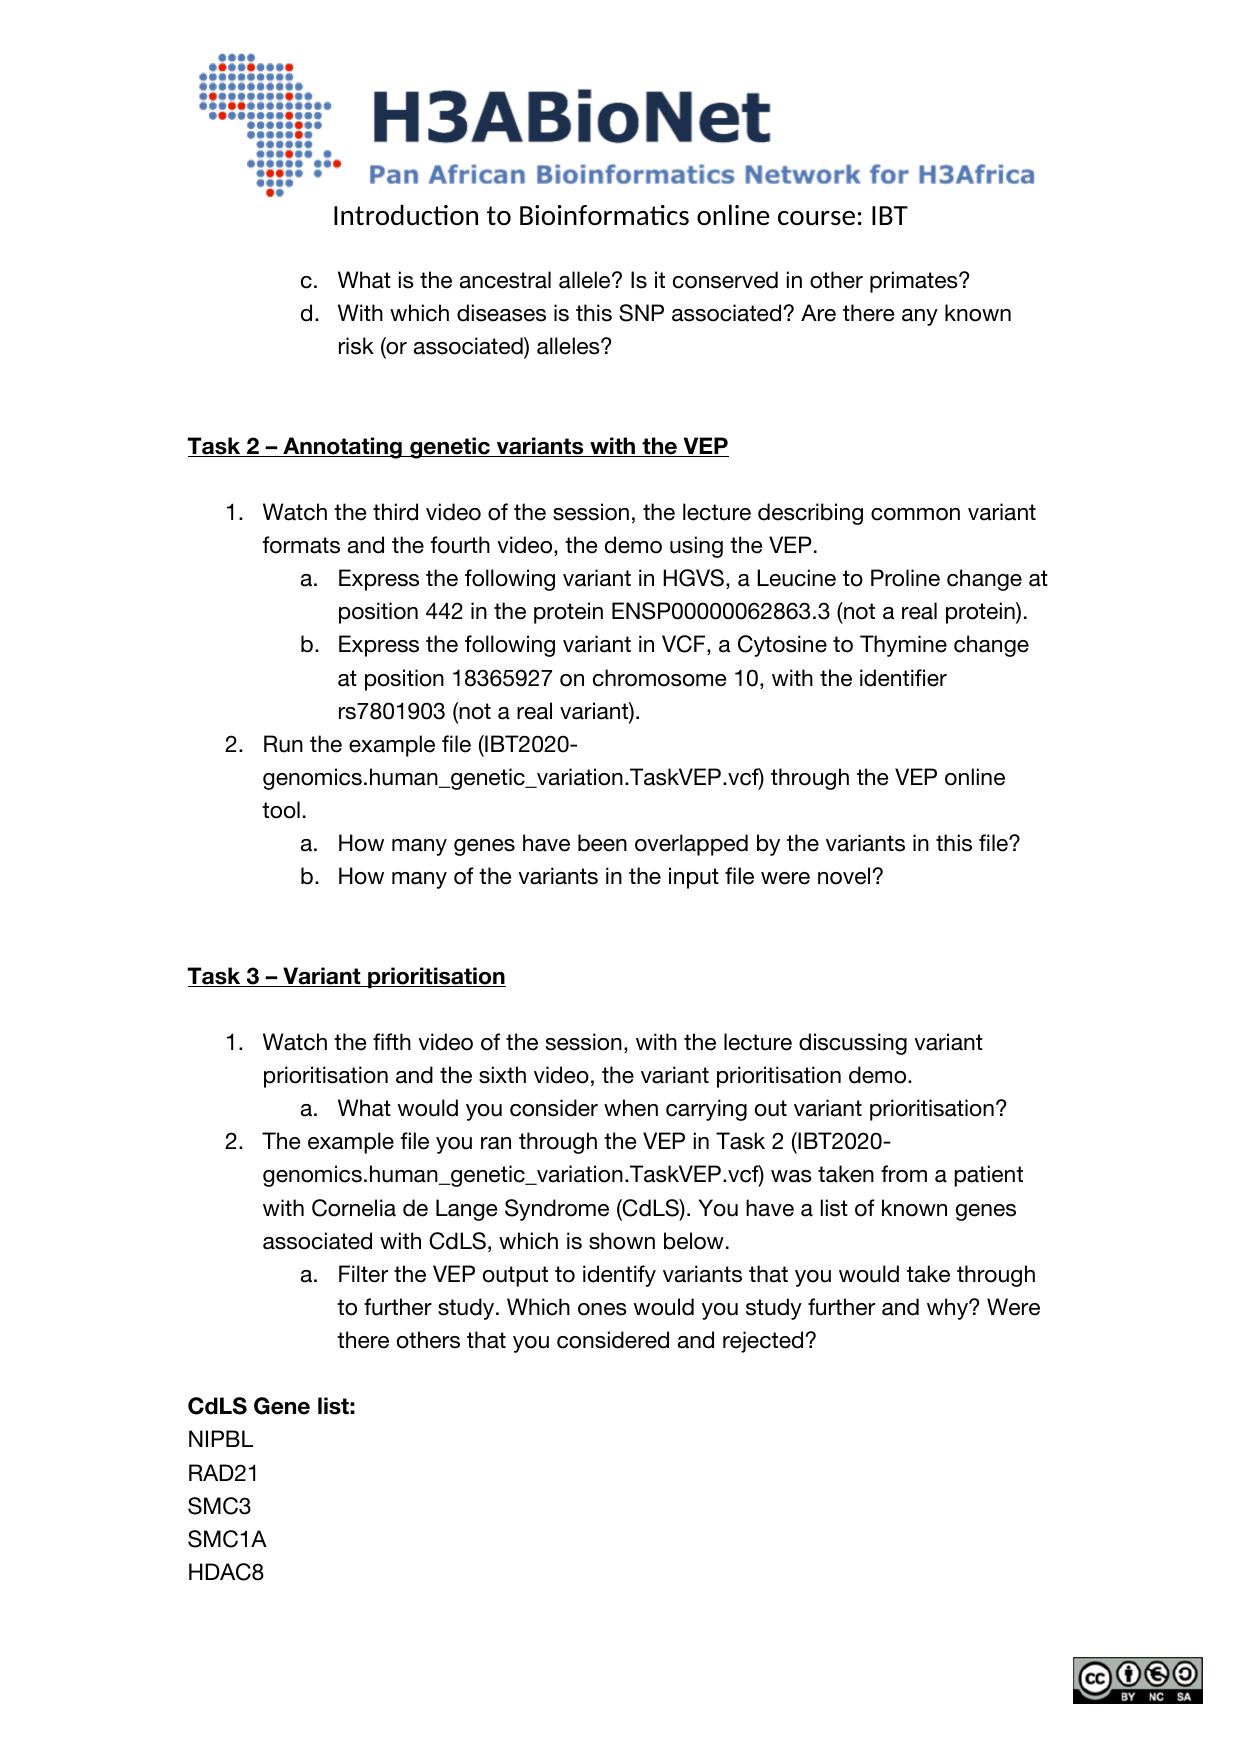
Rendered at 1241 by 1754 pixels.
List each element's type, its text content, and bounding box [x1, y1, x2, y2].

text SMC1A [187, 1525, 1053, 1554]
text NIPBL [187, 1426, 1053, 1454]
text RAD21 [187, 1459, 1053, 1488]
subtitle Task 2 – Annotating genetic variants with the VEP [187, 432, 1053, 461]
text SMC3 [187, 1492, 1053, 1521]
list How many genes have been overlapped by the variants in this file? [300, 829, 1053, 858]
list Watch the third video of the session, the lecture describing common variant formats and the fourth video, the demo using the VEP. [225, 498, 1053, 560]
list Watch the fifth video of the session, with the lecture discussing variant prioritisation and the sixth video, the variant prioritisation demo. [225, 1028, 1053, 1090]
picture [187, 44, 1053, 207]
list Express the following variant in HGVS, a Leucine to Proline change at position 442 in the protein ENSP00000062863.3 (not a real protein). [300, 564, 1053, 626]
list Run the example file (IBT2020-genomics.human_genetic_variation.TaskVEP.vcf) through the VEP online tool. [225, 730, 1053, 825]
list What is the ancestral allele? Is it conserved in other primates? [300, 266, 1053, 295]
list With which diseases is this SNP associated? Are there any known risk (or associated) alleles? [300, 299, 1053, 361]
list What would you consider when carrying out variant prioritisation? [300, 1094, 1053, 1123]
text CdLS Gene list: [187, 1392, 1053, 1421]
list Express the following variant in VCF, a Cytosine to Thymine change at position 18365927 on chromosome 10, with the identifier rs7801903 (not a real variant). [300, 631, 1053, 726]
subtitle Task 3 – Variant prioritisation [187, 962, 1053, 991]
list The example file you ran through the VEP in Task 2 (IBT2020-genomics.human_genetic_variation.TaskVEP.vcf) was taken from a patient with Cornelia de Lange Syndrome (CdLS). You have a list of known genes associated with CdLS, which is shown below. [225, 1127, 1053, 1256]
list How many of the variants in the input file were novel? [300, 862, 1053, 891]
picture [1068, 1652, 1205, 1707]
text HDAC8 [187, 1558, 1053, 1587]
list Filter the VEP output to identify variants that you would take through to further study. Which ones would you study further and why? Were there others that you considered and rejected? [300, 1260, 1053, 1355]
